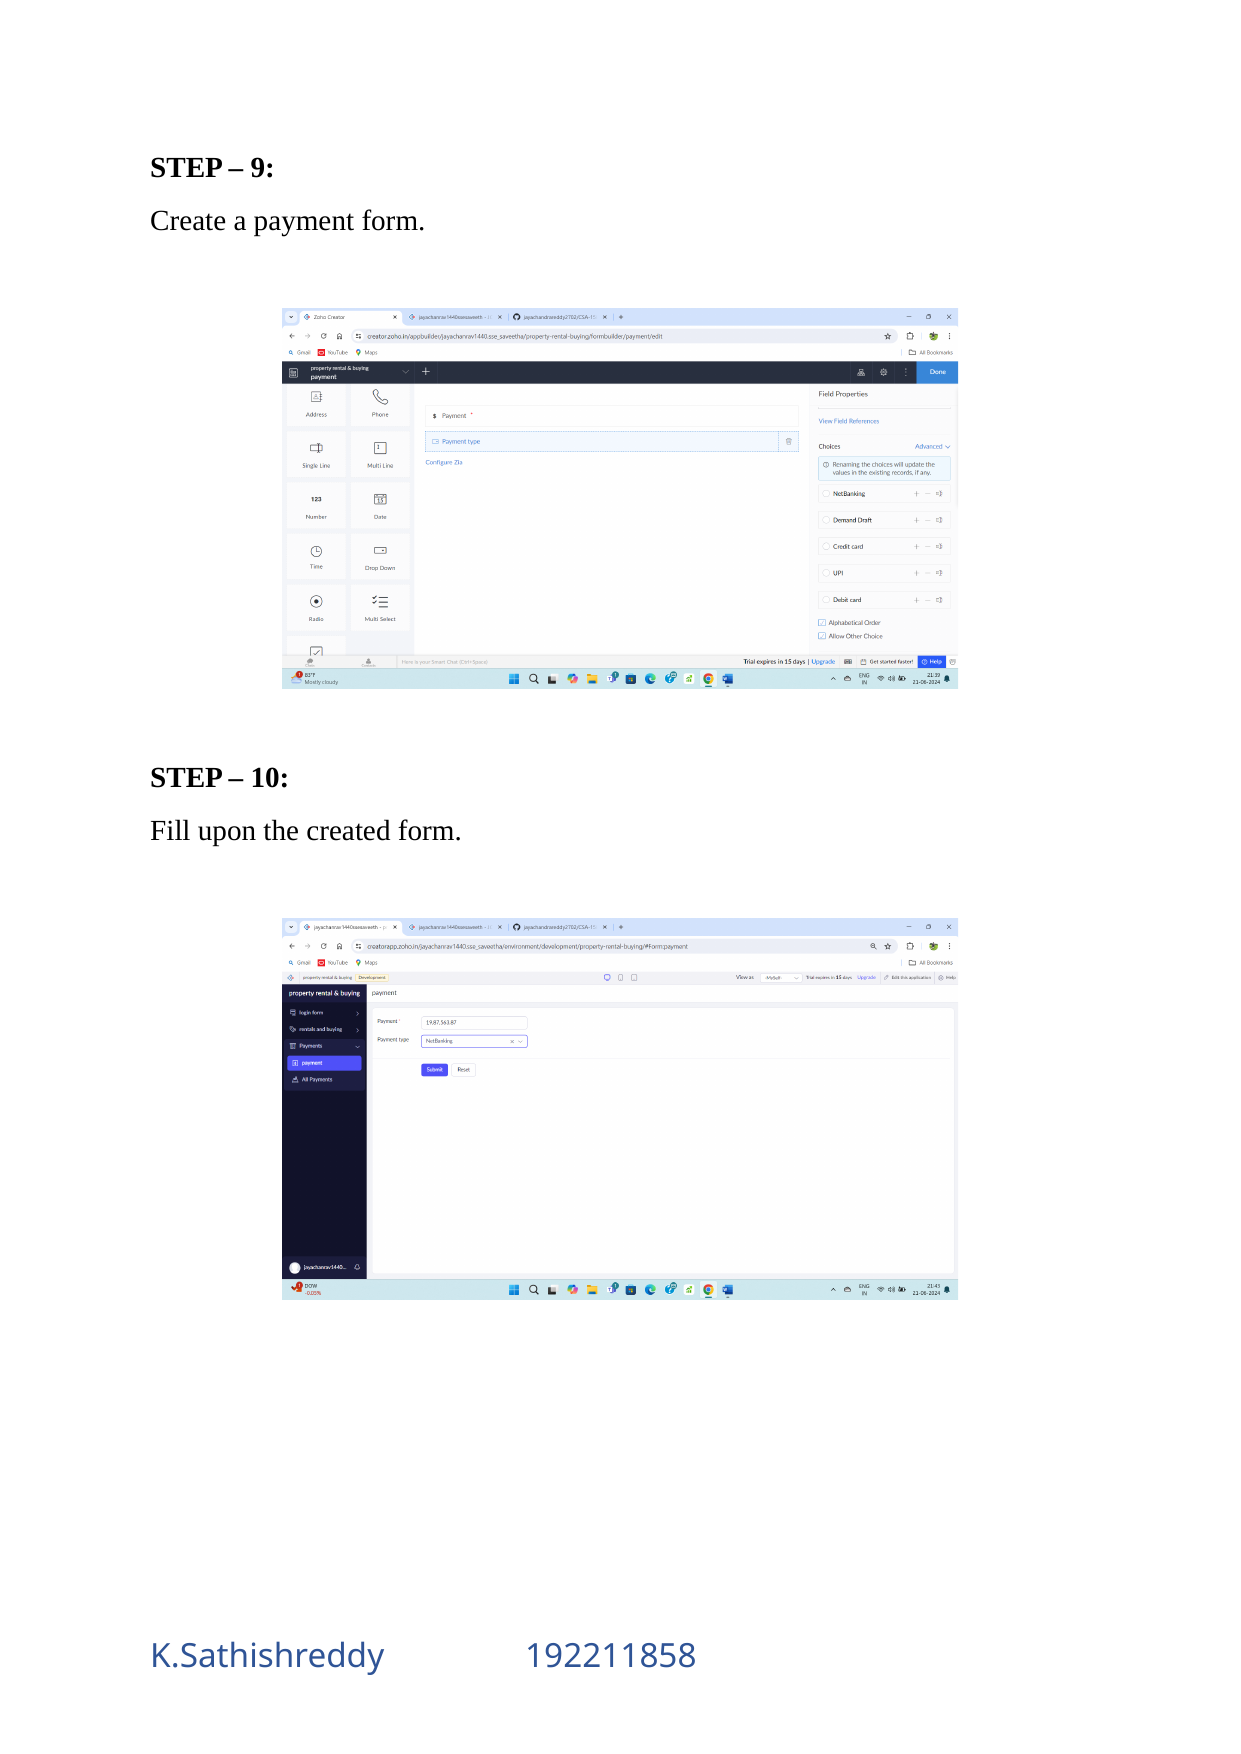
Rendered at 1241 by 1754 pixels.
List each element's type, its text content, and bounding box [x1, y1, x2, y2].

text Create a payment form. [150, 203, 1090, 236]
text STEP – 9: [150, 150, 1090, 183]
picture [282, 308, 959, 689]
text Fill upon the created form. [150, 813, 1090, 847]
picture [282, 918, 959, 1300]
text STEP – 10: [150, 760, 1090, 794]
